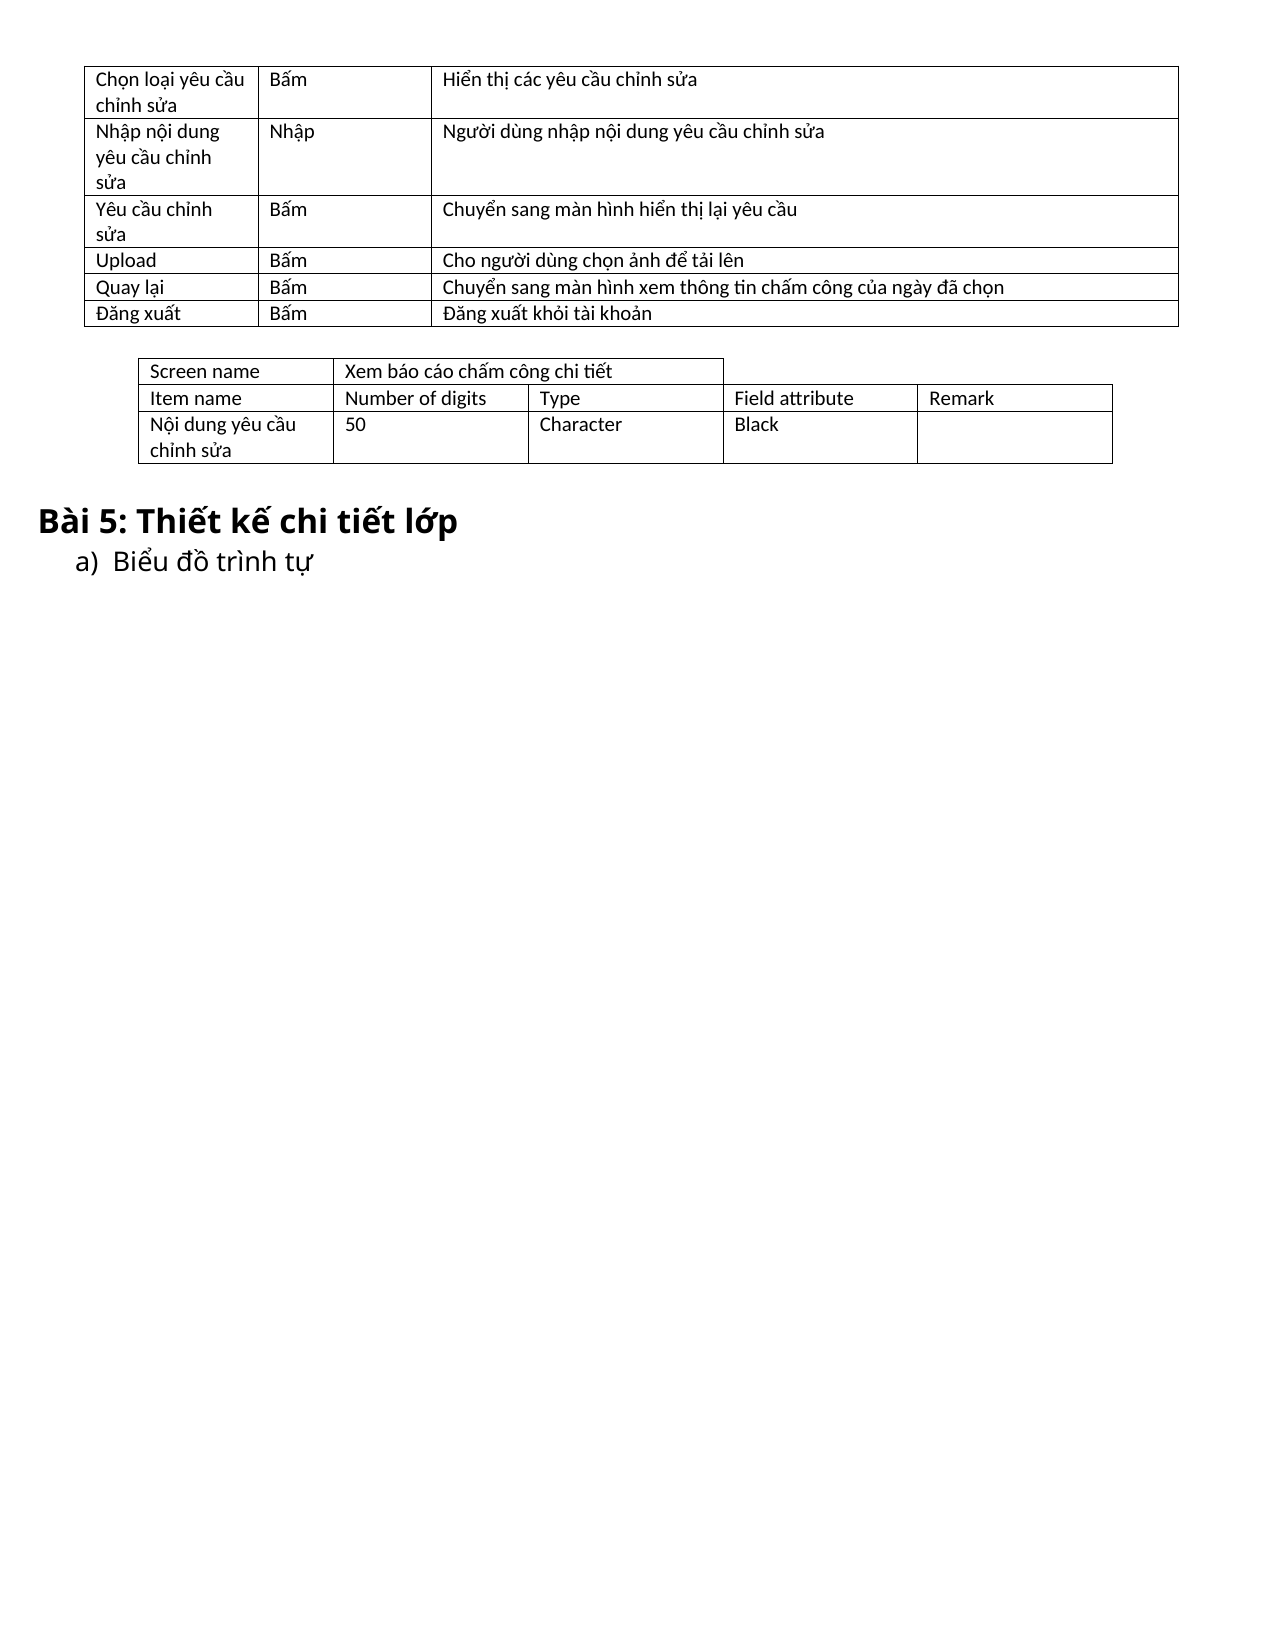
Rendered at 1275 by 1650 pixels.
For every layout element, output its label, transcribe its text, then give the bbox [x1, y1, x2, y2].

table_cell Chọn loại yêu cầu chỉnh sửa [85, 67, 258, 117]
list Biểu đồ trình tự [75, 543, 1125, 580]
table_cell Bấm [259, 67, 431, 117]
table_cell Item name [139, 385, 333, 411]
table_cell Bấm [259, 248, 431, 273]
table_cell Nội dung yêu cầu chỉnh sửa [139, 412, 333, 462]
table_cell Hiển thị các yêu cầu chỉnh sửa [432, 67, 1178, 117]
table_cell Nhập [259, 119, 431, 195]
text Bài 5: Thiết kế chi tiết lớp [37, 497, 1125, 543]
table_cell Number of digits [334, 385, 528, 411]
table_header Screen name [139, 359, 333, 384]
table_cell Đăng xuất [85, 301, 258, 326]
table_cell [918, 412, 1112, 462]
table_cell Remark [918, 385, 1112, 411]
table_cell Field attribute [724, 385, 917, 411]
table_cell Người dùng nhập nội dung yêu cầu chỉnh sửa [432, 119, 1178, 195]
table_cell Cho người dùng chọn ảnh để tải lên [432, 248, 1178, 273]
table_cell Đăng xuất khỏi tài khoản [432, 301, 1178, 326]
table_cell Bấm [259, 196, 431, 247]
table_cell Upload [85, 248, 258, 273]
table_cell Type [529, 385, 723, 411]
table_cell Yêu cầu chỉnh sửa [85, 196, 258, 247]
table_header Xem báo cáo chấm công chi tiết [334, 359, 723, 384]
table_cell Chuyển sang màn hình xem thông tin chấm công của ngày đã chọn [432, 274, 1178, 299]
table_cell Nhập nội dung yêu cầu chỉnh sửa [85, 119, 258, 195]
table_cell Bấm [259, 301, 431, 326]
table_cell Black [724, 412, 917, 462]
table_cell Character [529, 412, 723, 462]
table_cell Chuyển sang màn hình hiển thị lại yêu cầu [432, 196, 1178, 247]
table_cell Quay lại [85, 274, 258, 299]
table_cell Bấm [259, 274, 431, 299]
table_cell 50 [334, 412, 528, 462]
